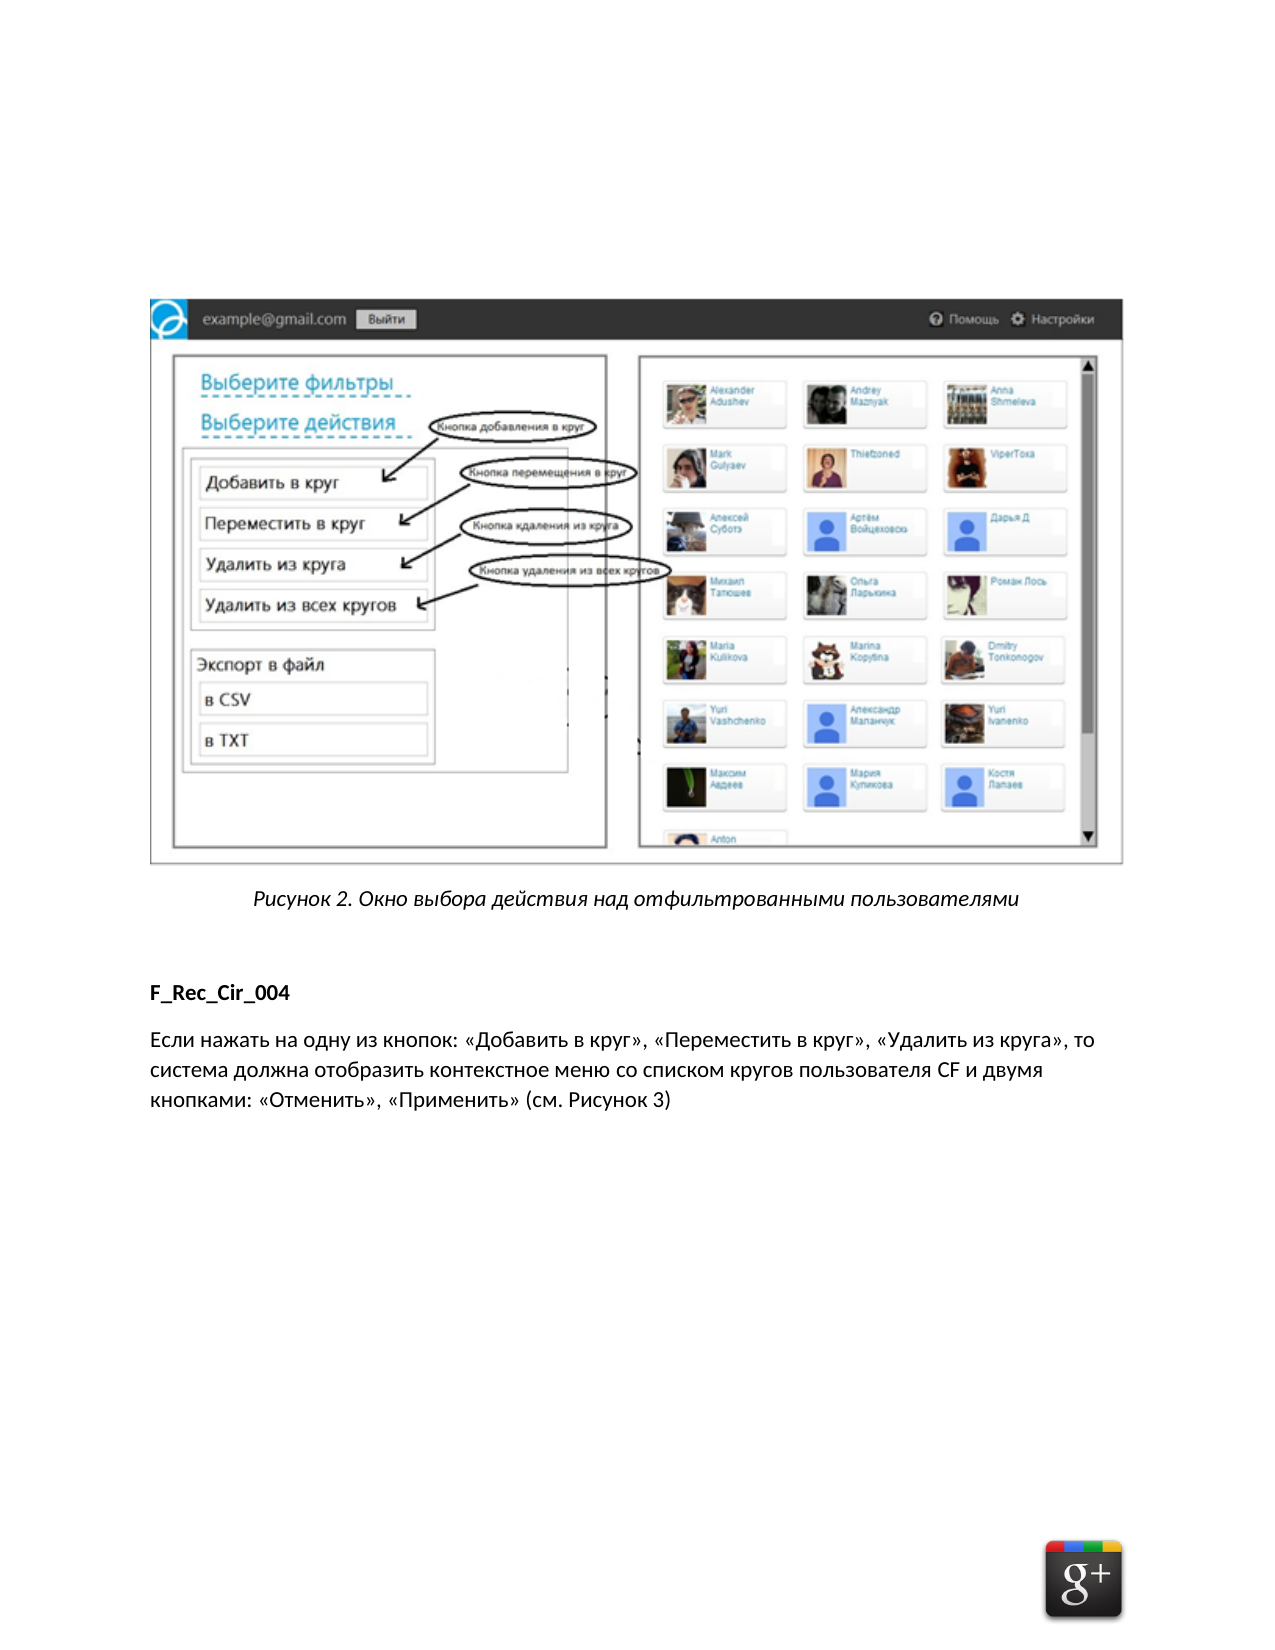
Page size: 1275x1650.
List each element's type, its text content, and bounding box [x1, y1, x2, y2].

text Если нажать на одну из кнопок: «Добавить в круг», «Переместить в круг», «Удалить из круга», то система должна отобразить контекстное меню со списком кругов пользователя CF и двумя кнопками: «Отменить», «Применить» (см. Рисунок 3) [150, 1025, 1125, 1113]
picture [150, 150, 1124, 866]
text Рисунок 2. Окно выбора действия над отфильтрованными пользователями [150, 884, 1125, 912]
text F_Rec_Cir_004 [150, 978, 1125, 1006]
picture [1036, 1531, 1132, 1627]
